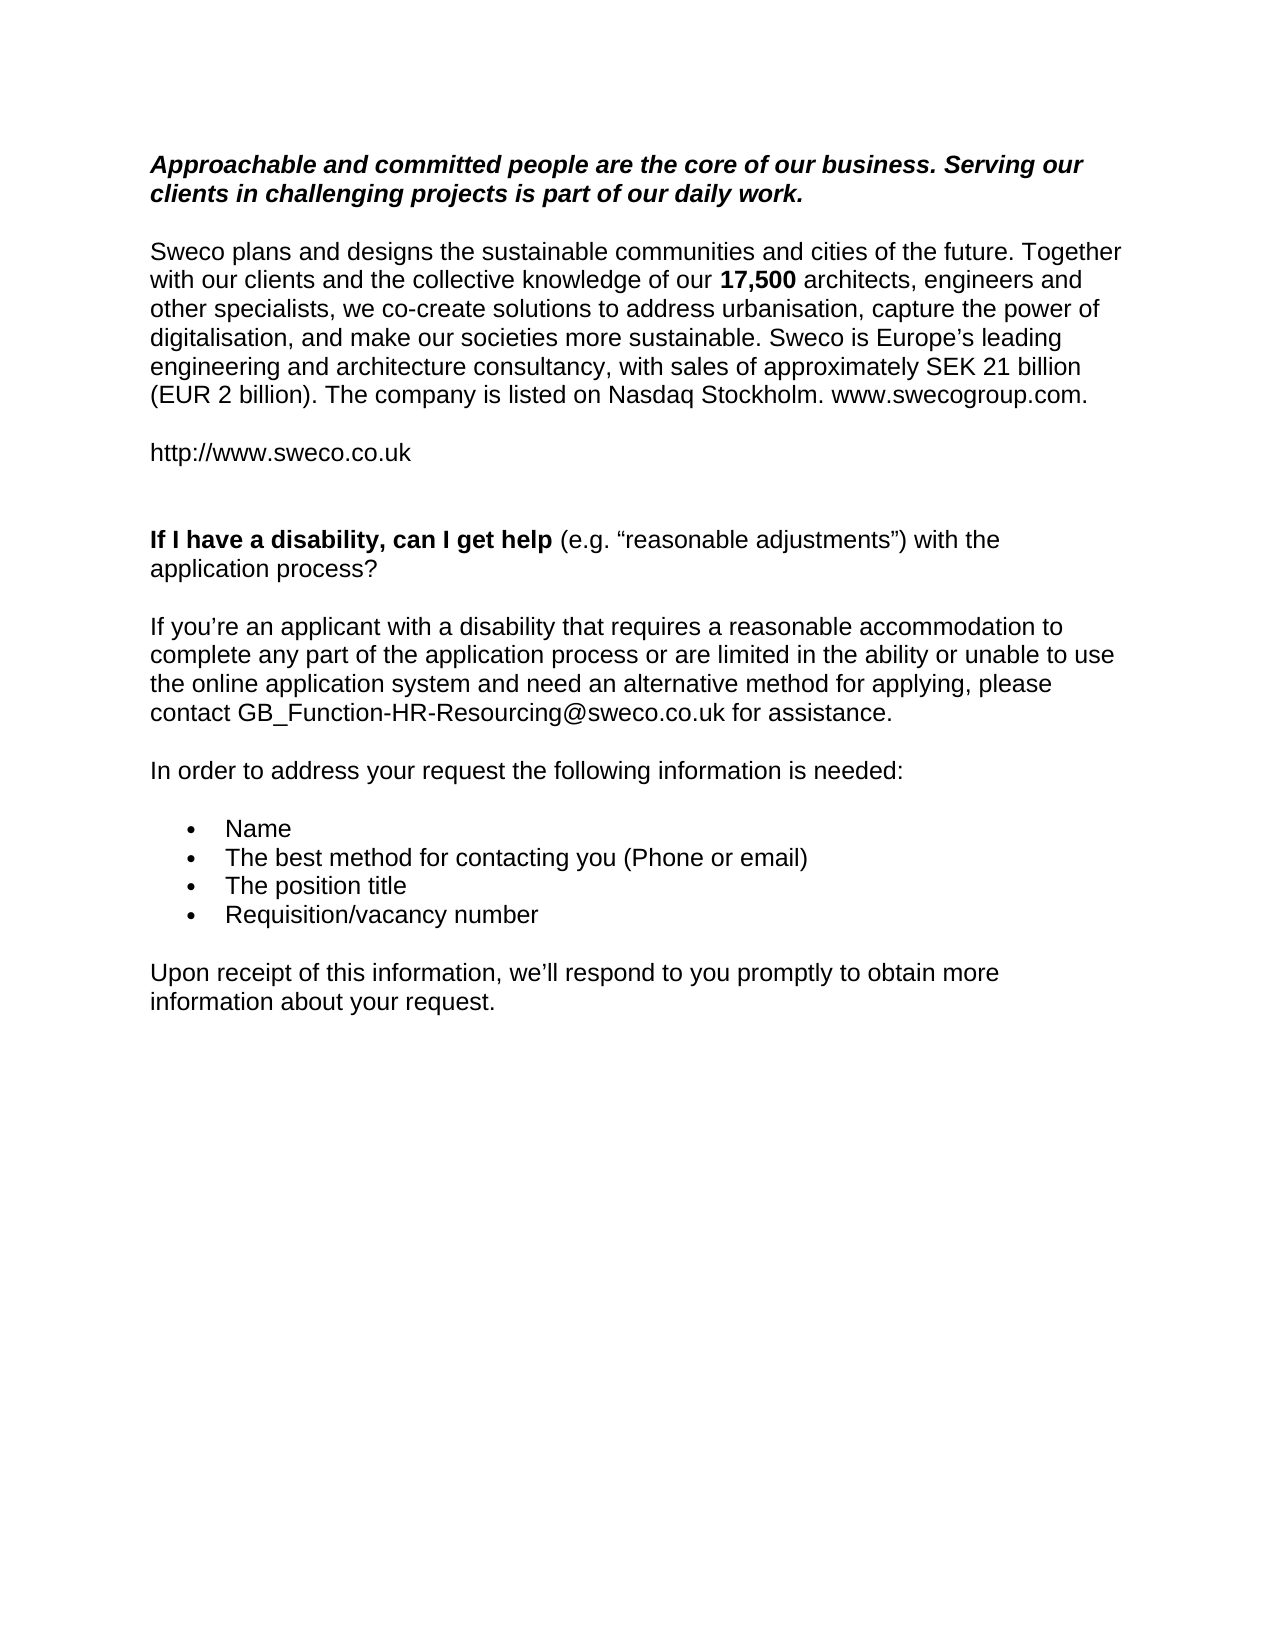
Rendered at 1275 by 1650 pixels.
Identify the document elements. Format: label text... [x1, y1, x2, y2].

list The position title [187, 871, 1125, 900]
text Upon receipt of this information, we’ll respond to you promptly to obtain more information about your request. [150, 958, 1125, 1015]
text http://www.sweco.co.uk [150, 438, 1125, 467]
text In order to address your request the following information is needed: [150, 756, 1125, 784]
text If I have a disability, can I get help (e.g. “reasonable adjustments”) with the application process? [150, 496, 1125, 582]
list Name [187, 814, 1125, 842]
list The best method for contacting you (Phone or email) [187, 842, 1125, 871]
text Approachable and committed people are the core of our business. Serving our clients in challenging projects is part of our daily work. [150, 150, 1125, 207]
text If you’re an applicant with a disability that requires a reasonable accommodation to complete any part of the application process or are limited in the ability or unable to use the online application system and need an alternative method for applying, please contact GB_Function-HR-Resourcing@sweco.co.uk for assistance. [150, 612, 1125, 727]
list Requisition/vacancy number [187, 900, 1125, 929]
text Sweco plans and designs the sustainable communities and cities of the future. Together with our clients and the collective knowledge of our 17,500 architects, engineers and other specialists, we co-create solutions to address urbanisation, capture the power of digitalisation, and make our societies more sustainable. Sweco is Europe’s leading engineering and architecture consultancy, with sales of approximately SEK 21 billion (EUR 2 billion). The company is listed on Nasdaq Stockholm. www.swecogroup.com. [150, 237, 1125, 409]
